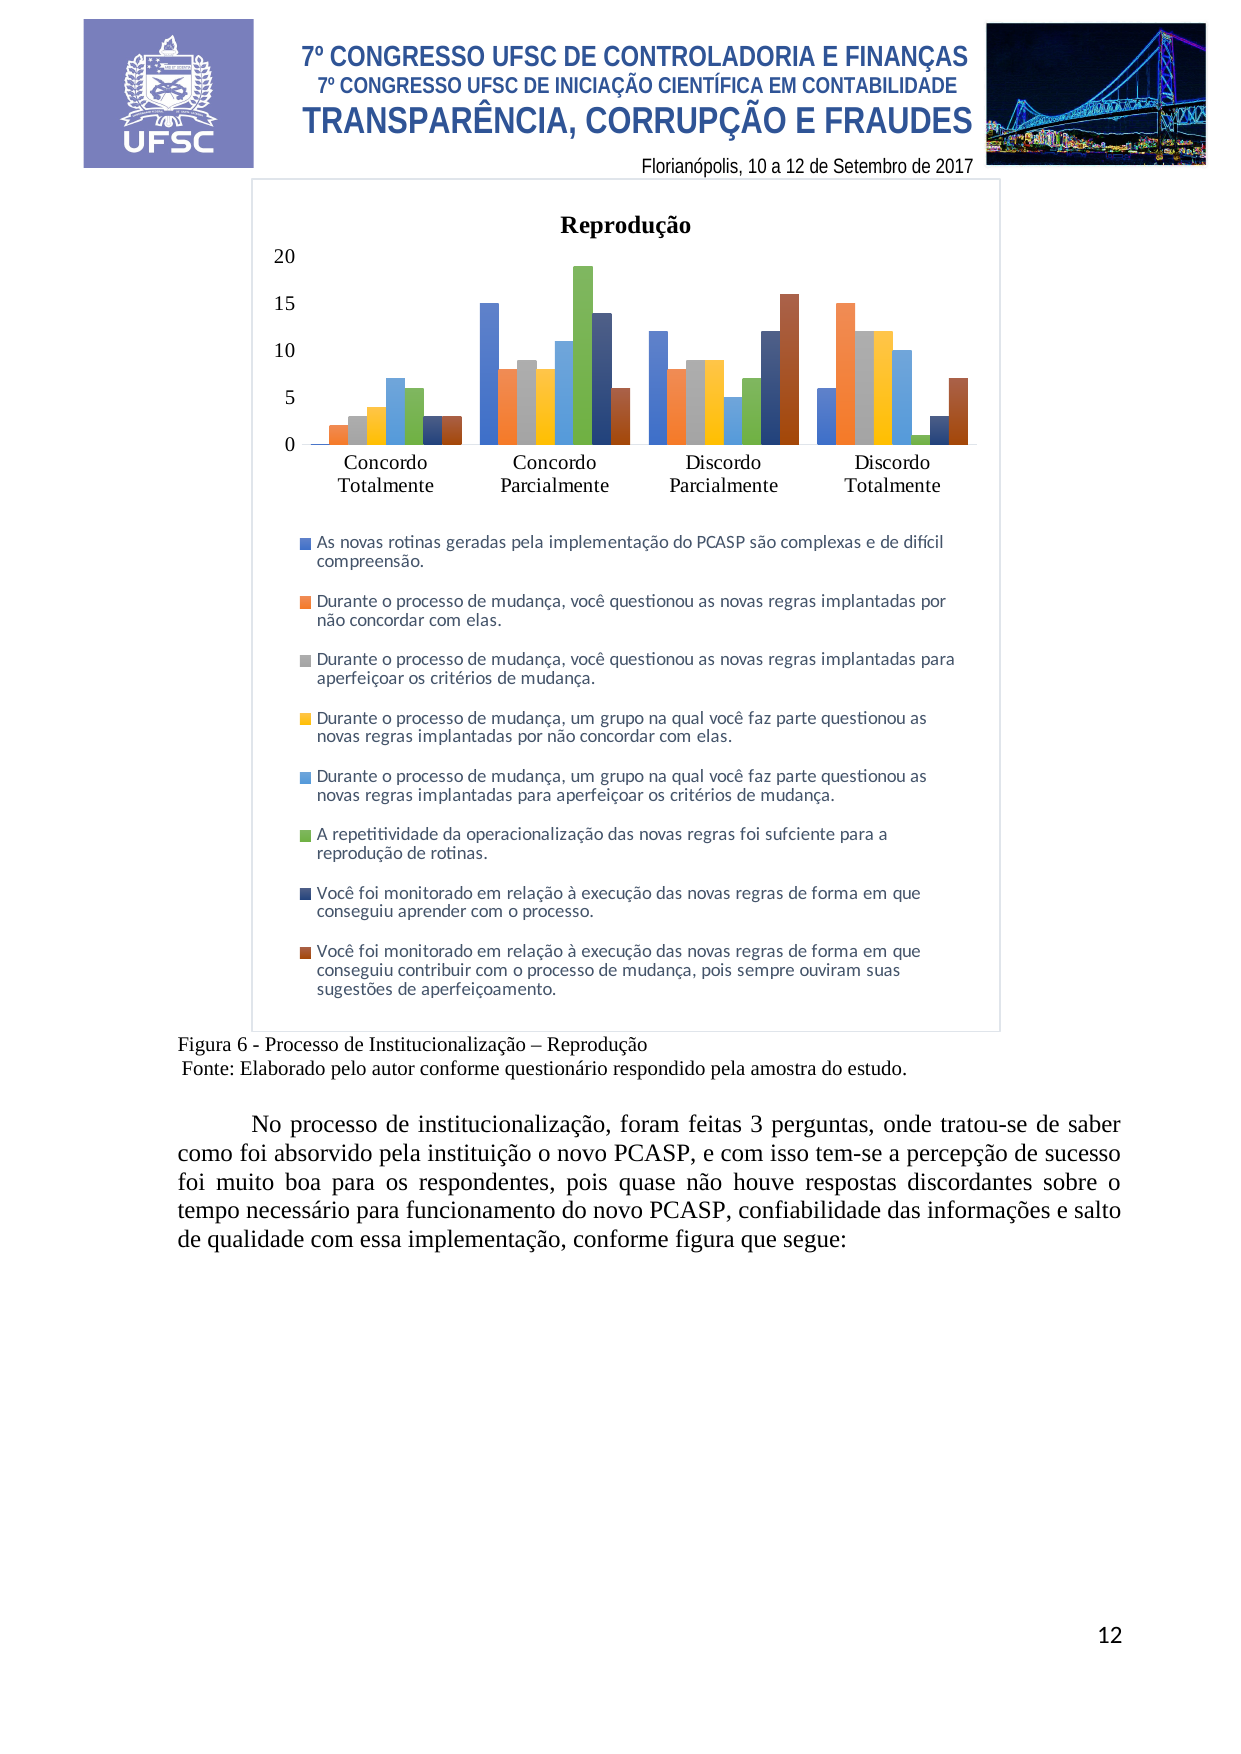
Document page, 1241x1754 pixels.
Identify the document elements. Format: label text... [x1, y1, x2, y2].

text No processo de institucionalização, foram feitas 3 perguntas, onde tratou-se de saber como foi absorvido pela instituição o novo PCASP, e com isso tem-se a percepção de sucesso foi muito boa para os respondentes, pois quase não houve respostas discordantes sobre o tempo necessário para funcionamento do novo PCASP, confiabilidade das informações e salto de qualidade com essa implementação, conforme figura que segue: [177, 1109, 1122, 1253]
text Fonte: Elaborado pelo autor conforme questionário respondido pela amostra do estudo. [177, 1056, 1122, 1080]
picture [83, 19, 254, 168]
picture [983, 19, 1209, 169]
text Figura 6 - Processo de Institucionalização – Reprodução [177, 1032, 1122, 1056]
